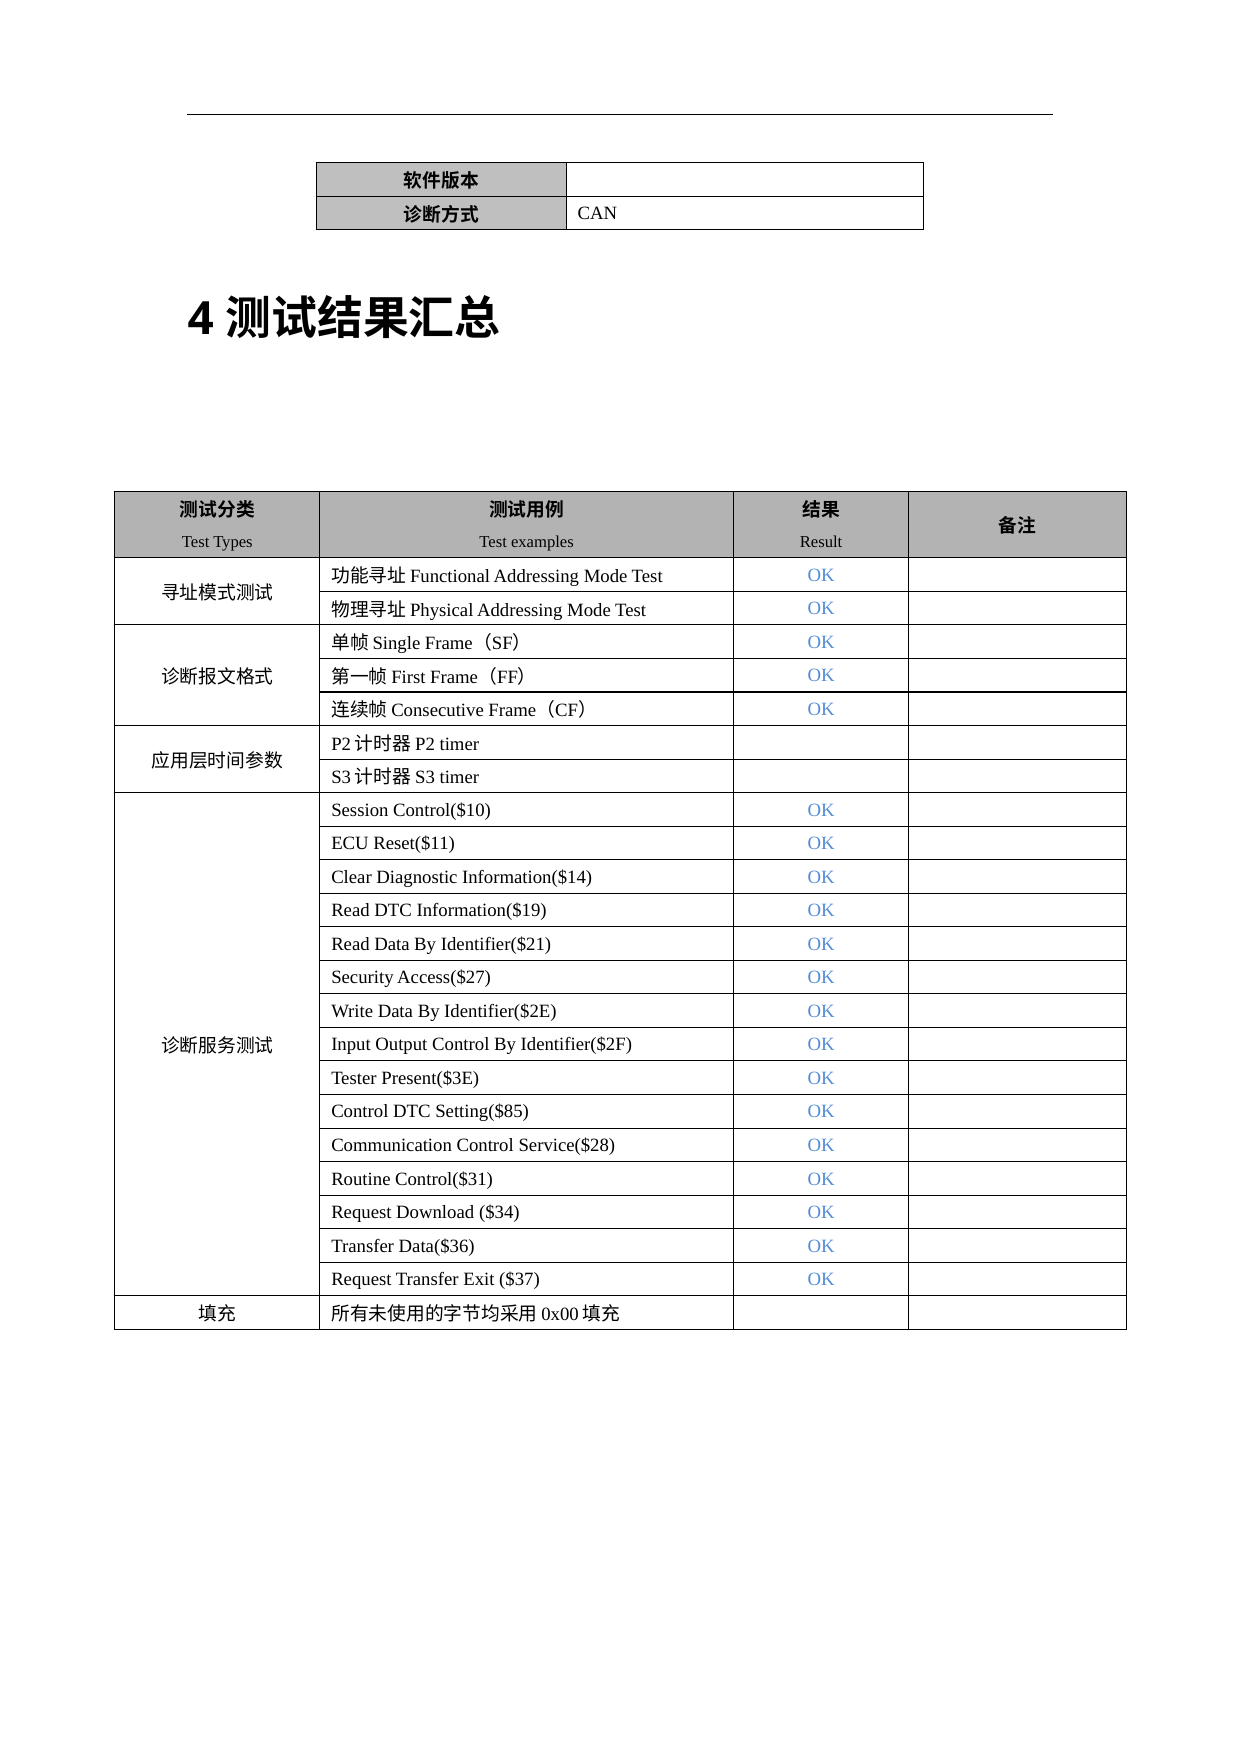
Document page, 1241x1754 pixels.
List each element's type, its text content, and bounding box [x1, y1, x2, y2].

table_cell 物理寻址Physical Addressing Mode Test [320, 592, 733, 624]
table_cell 功能寻址Functional Addressing Mode Test [320, 558, 733, 591]
table_cell [909, 659, 1126, 691]
table_cell [909, 1162, 1126, 1194]
table_cell Request Transfer Exit ($37) [320, 1263, 733, 1295]
table_cell Request Download ($34) [320, 1196, 733, 1228]
table_cell [909, 827, 1126, 859]
table_cell [909, 1061, 1126, 1094]
table_cell OK [734, 1028, 908, 1060]
table_cell [909, 994, 1126, 1027]
table_cell Write Data By Identifier($2E) [320, 994, 733, 1027]
table_cell 单帧Single Frame（SF） [320, 625, 733, 658]
table_cell Input Output Control By Identifier($2F) [320, 1028, 733, 1060]
table_cell [909, 726, 1126, 758]
table_header 结果 Result [734, 492, 908, 557]
table_cell [734, 760, 908, 792]
table_cell 应用层时间参数 [115, 726, 319, 792]
table_cell Routine Control($31) [320, 1162, 733, 1194]
table_cell [909, 1095, 1126, 1127]
table_cell OK [734, 961, 908, 993]
table_cell S3计时器 S3 timer [320, 760, 733, 792]
table_cell Control DTC Setting($85) [320, 1095, 733, 1127]
table_cell OK [734, 827, 908, 859]
text 测试结果汇总 [187, 266, 1053, 363]
table_cell OK [734, 894, 908, 926]
table_cell [567, 163, 923, 196]
table_cell 诊断服务测试 [115, 793, 319, 1295]
table_cell 寻址模式测试 [115, 558, 319, 624]
table_cell [909, 961, 1126, 993]
table_cell [734, 1296, 908, 1329]
table_cell [909, 1229, 1126, 1262]
table_cell OK [734, 1263, 908, 1295]
table_cell [909, 793, 1126, 826]
table_cell OK [734, 1196, 908, 1228]
table_cell [909, 625, 1126, 658]
table_cell [909, 1196, 1126, 1228]
table_cell Communication Control Service($28) [320, 1129, 733, 1161]
table_cell OK [734, 1162, 908, 1194]
table_cell OK [734, 793, 908, 826]
table_cell OK [734, 1229, 908, 1262]
table_cell [734, 726, 908, 758]
table_cell CAN [567, 197, 923, 229]
table_cell 第一帧First Frame（FF） [320, 659, 733, 691]
table_cell ECU Reset($11) [320, 827, 733, 859]
table_cell [909, 592, 1126, 624]
table_cell OK [734, 693, 908, 725]
table_cell Tester Present($3E) [320, 1061, 733, 1094]
table_cell P2计时器 P2 timer [320, 726, 733, 758]
table_cell OK [734, 1095, 908, 1127]
table_header 备注 [909, 492, 1126, 557]
table_cell [909, 927, 1126, 960]
table_cell OK [734, 1129, 908, 1161]
table_cell [909, 1263, 1126, 1295]
table_cell Read DTC Information($19) [320, 894, 733, 926]
table_cell OK [734, 1061, 908, 1094]
table_cell OK [734, 558, 908, 591]
table_cell [909, 894, 1126, 926]
table_cell [909, 760, 1126, 792]
table_cell 所有未使用的字节均采用0x00填充 [320, 1296, 733, 1329]
table_cell Security Access($27) [320, 961, 733, 993]
table_cell 诊断方式 [317, 197, 566, 229]
table_header 测试用例 Test examples [320, 492, 733, 557]
table_header 测试分类 Test Types [115, 492, 319, 557]
table_cell OK [734, 860, 908, 893]
table_cell Session Control($10) [320, 793, 733, 826]
table_cell [909, 1129, 1126, 1161]
table_cell Transfer Data($36) [320, 1229, 733, 1262]
table_cell [909, 860, 1126, 893]
table_cell [909, 1296, 1126, 1329]
table_cell [909, 693, 1126, 725]
table_cell OK [734, 927, 908, 960]
table_cell OK [734, 659, 908, 691]
table_cell 填充 [115, 1296, 319, 1329]
table_cell 诊断报文格式 [115, 625, 319, 725]
table_cell [909, 558, 1126, 591]
table_cell OK [734, 592, 908, 624]
table_cell Read Data By Identifier($21) [320, 927, 733, 960]
table_cell Clear Diagnostic Information($14) [320, 860, 733, 893]
table_cell OK [734, 994, 908, 1027]
table_cell 连续帧Consecutive Frame（CF） [320, 693, 733, 725]
table_cell 软件版本 [317, 163, 566, 196]
table_cell [909, 1028, 1126, 1060]
table_cell OK [734, 625, 908, 658]
